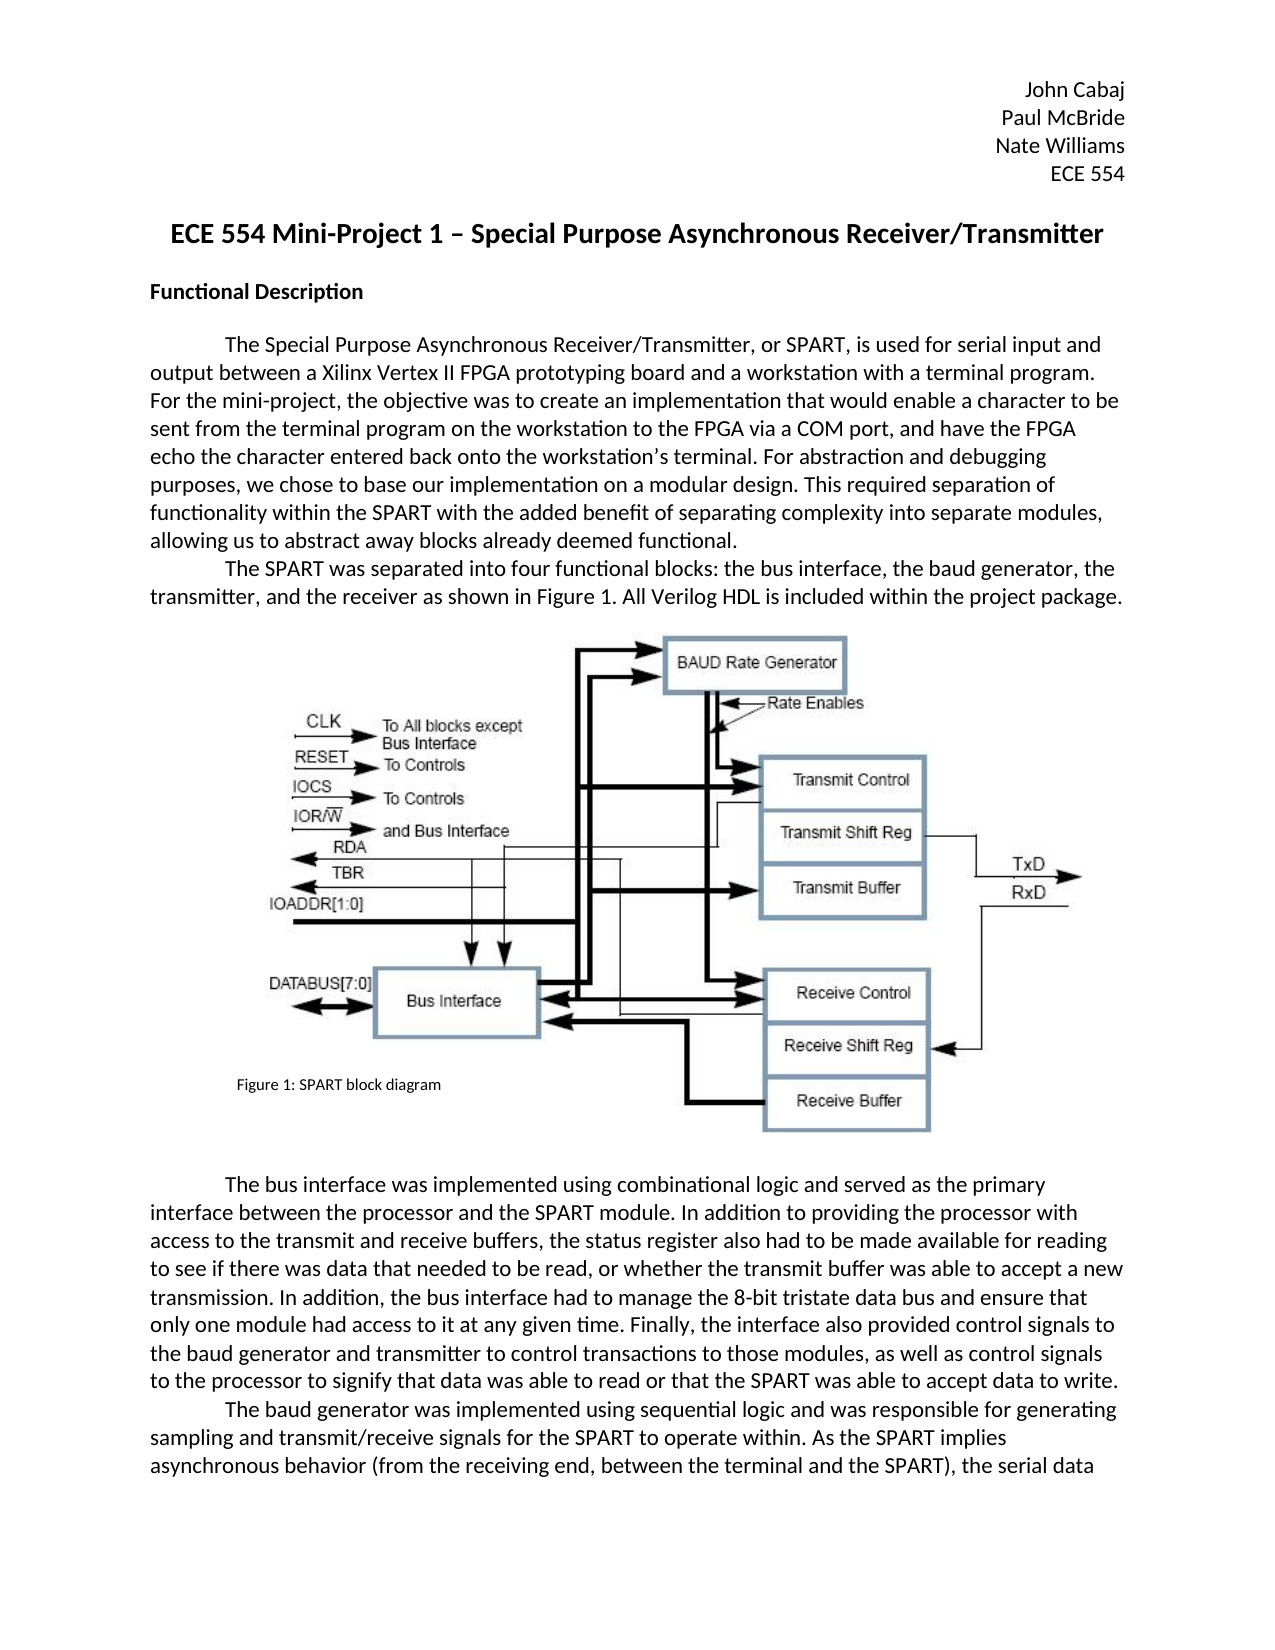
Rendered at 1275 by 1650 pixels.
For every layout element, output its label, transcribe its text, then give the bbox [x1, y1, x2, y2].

text The bus interface was implemented using combinational logic and served as the primary interface between the processor and the SPART module. In addition to providing the processor with access to the transmit and receive buffers, the status register also had to be made available for reading to see if there was data that needed to be read, or whether the transmit buffer was able to accept a new transmission. In addition, the bus interface had to manage the 8-bit tristate data bus and ensure that only one module had access to it at any given time. Finally, the interface also provided control signals to the baud generator and transmitter to control transactions to those modules, as well as control signals to the processor to signify that data was able to read or that the SPART was able to accept data to write. [150, 1171, 1125, 1395]
text Functional Description [150, 277, 1125, 305]
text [150, 1395, 1125, 1479]
text ECE 554 Mini-Project 1 – Special Purpose Asynchronous Receiver/Transmitter [150, 215, 1125, 251]
text The SPART was separated into four functional blocks: the bus interface, the baud generator, the transmitter, and the receiver as shown in Figure 1. All Verilog HDL is included within the project package. [150, 554, 1125, 610]
text The Special Purpose Asynchronous Receiver/Transmitter, or SPART, is used for serial input and output between a Xilinx Vertex II FPGA prototyping board and a workstation with a terminal program. For the mini-project, the objective was to create an implementation that would enable a character to be sent from the terminal program on the workstation to the FPGA via a COM port, and have the FPGA echo the character entered back onto the workstation’s terminal. For abstraction and debugging purposes, we chose to base our implementation on a modular design. This required separation of functionality within the SPART with the added benefit of separating complexity into separate modules, allowing us to abstract away blocks already deemed functional. [150, 330, 1125, 554]
